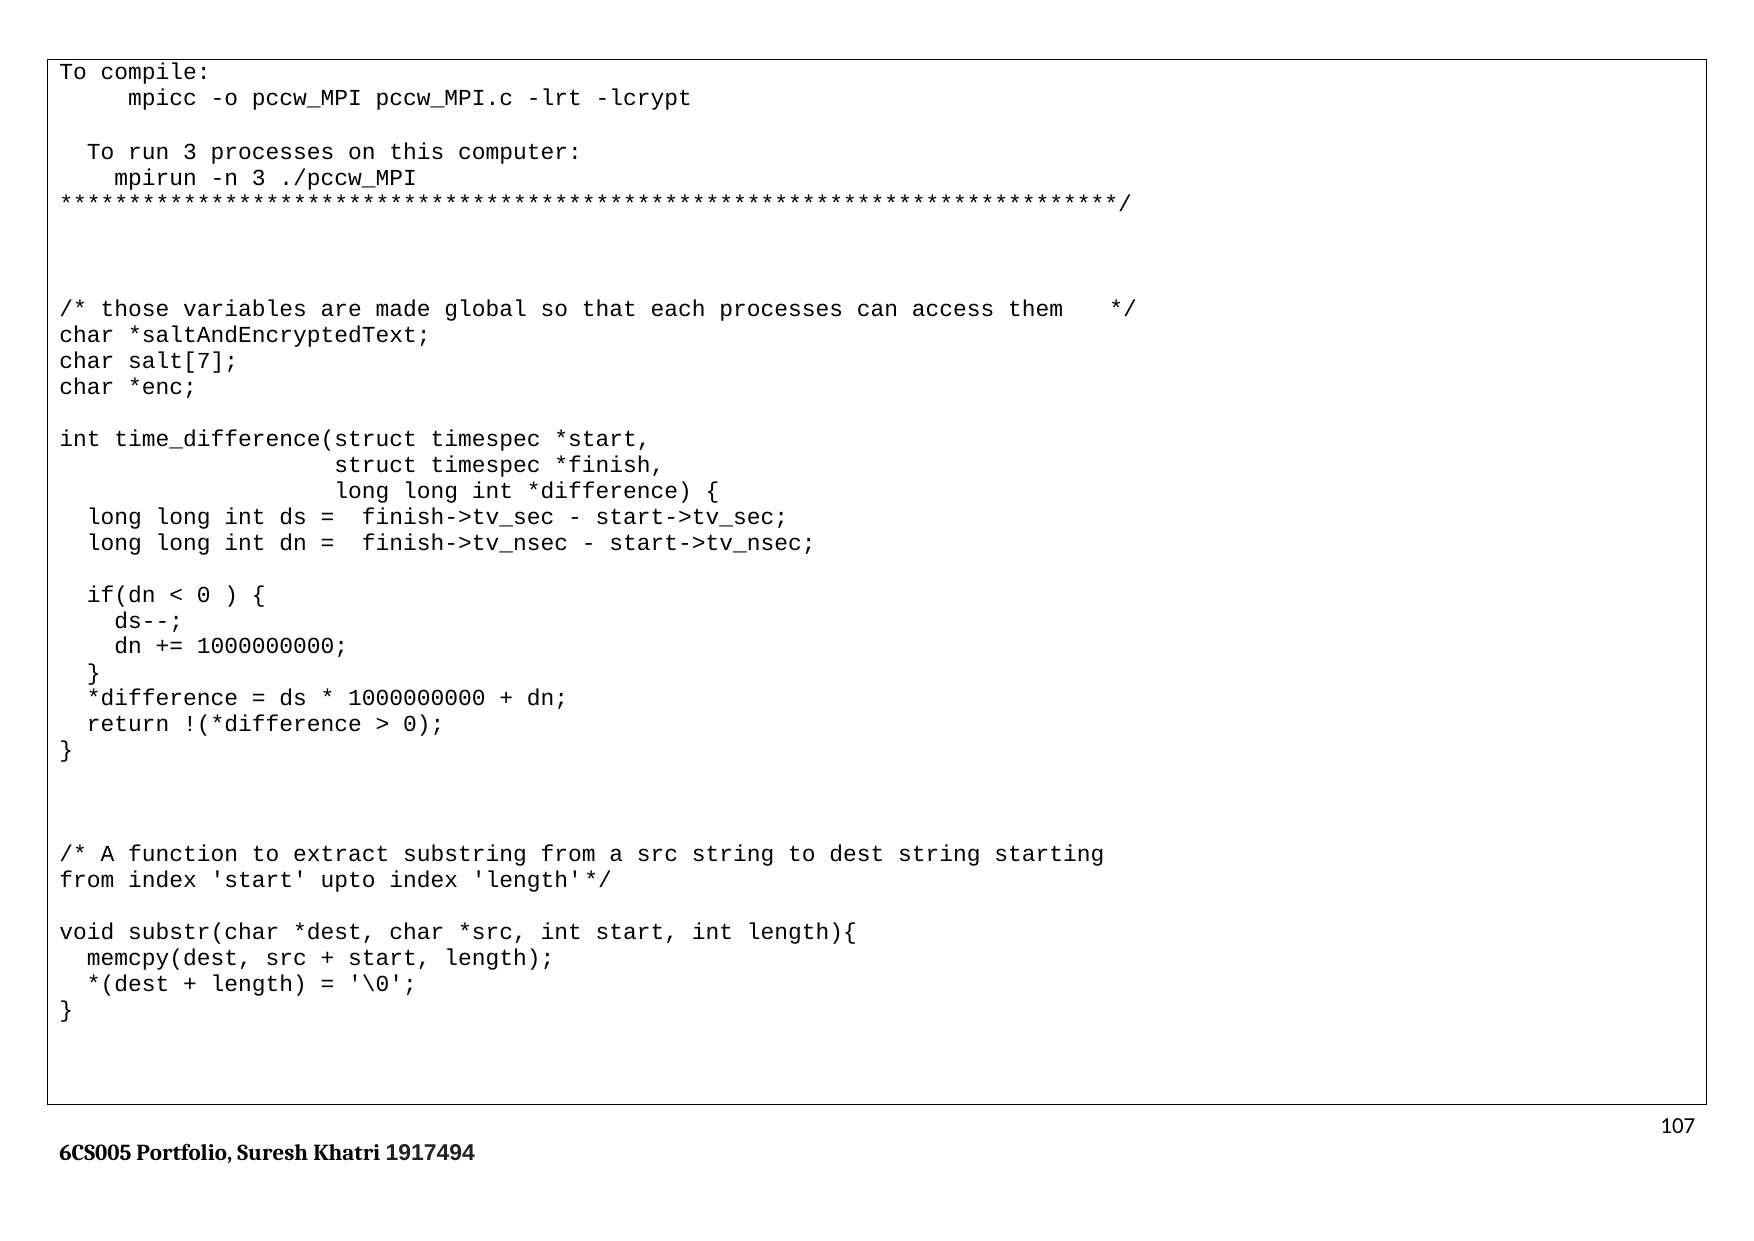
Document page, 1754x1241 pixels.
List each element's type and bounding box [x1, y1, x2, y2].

table_header [48, 60, 1706, 1104]
